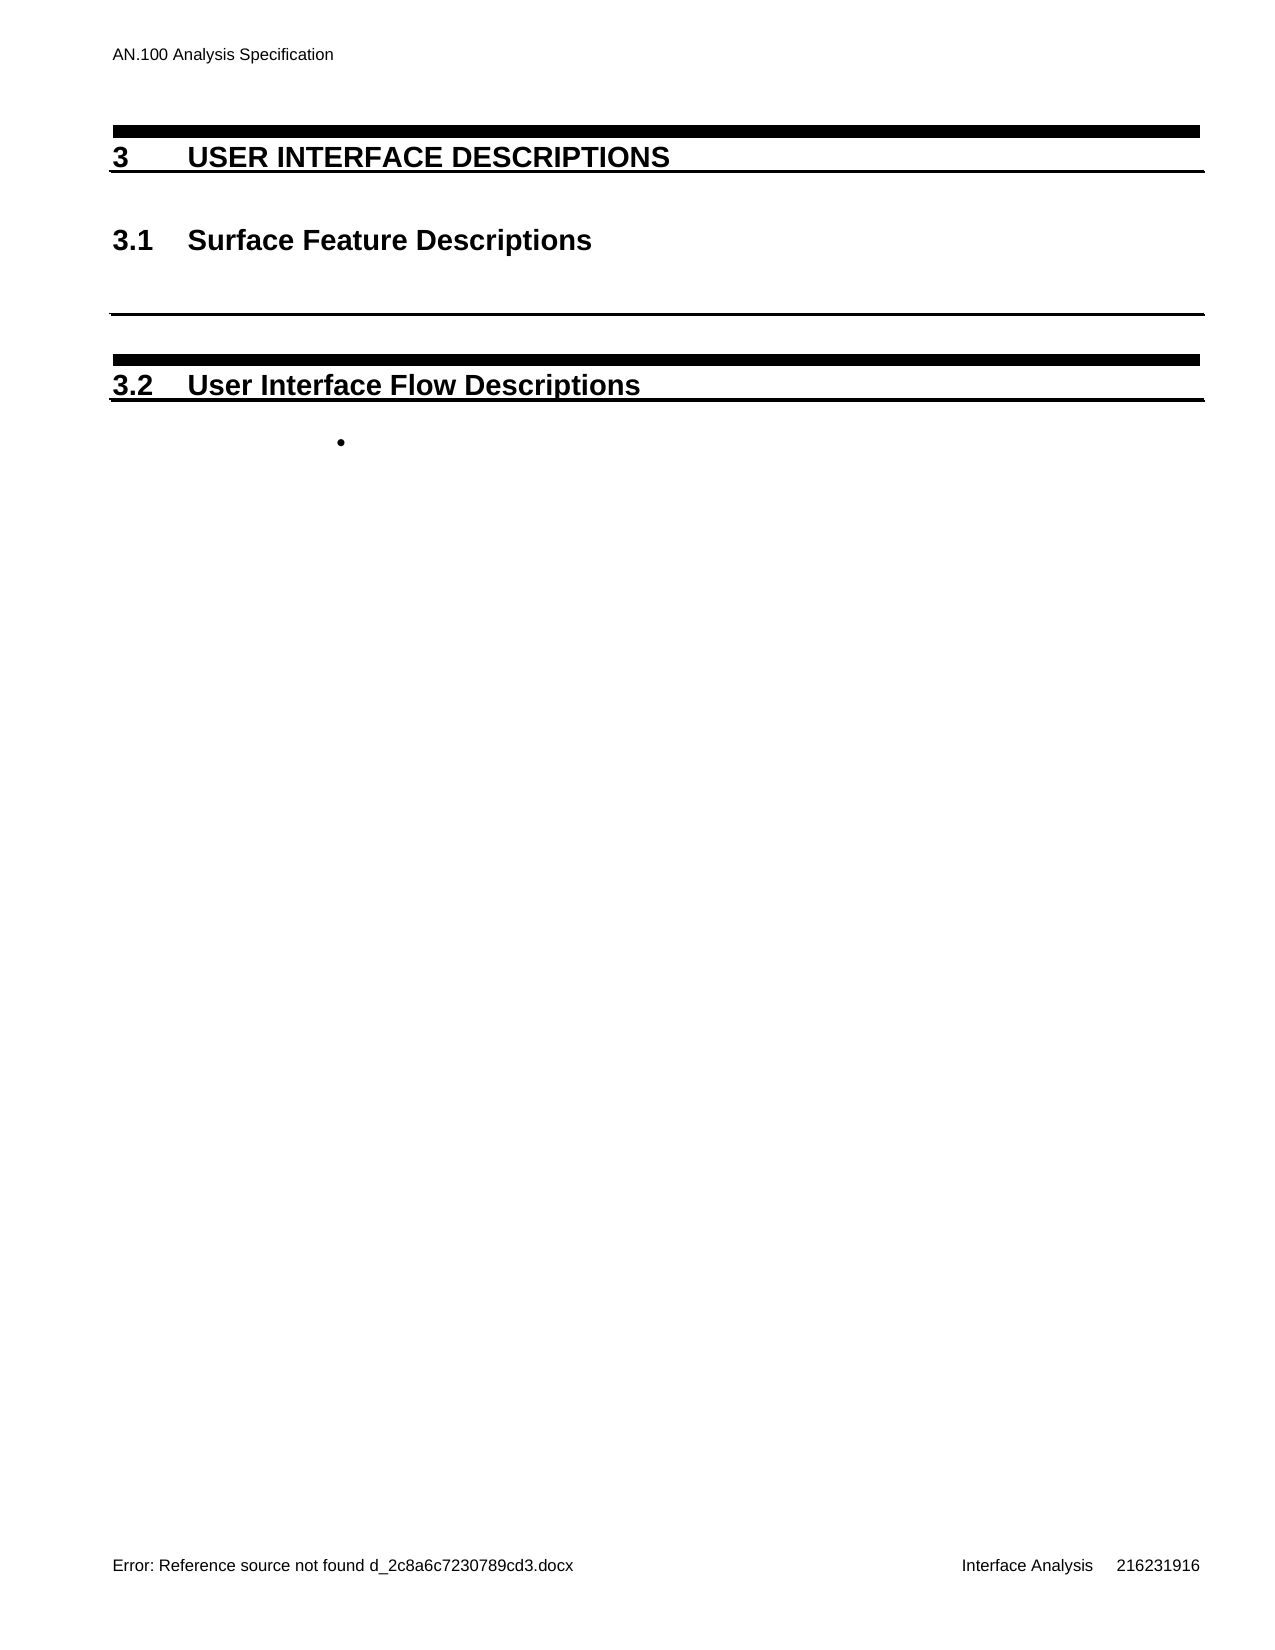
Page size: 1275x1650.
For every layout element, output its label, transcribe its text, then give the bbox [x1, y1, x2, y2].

subtitle User Interface Flow Descriptions [112, 355, 1200, 398]
subtitle User Interface Descriptions [112, 126, 1200, 170]
subtitle Surface Feature Descriptions [112, 208, 1200, 257]
